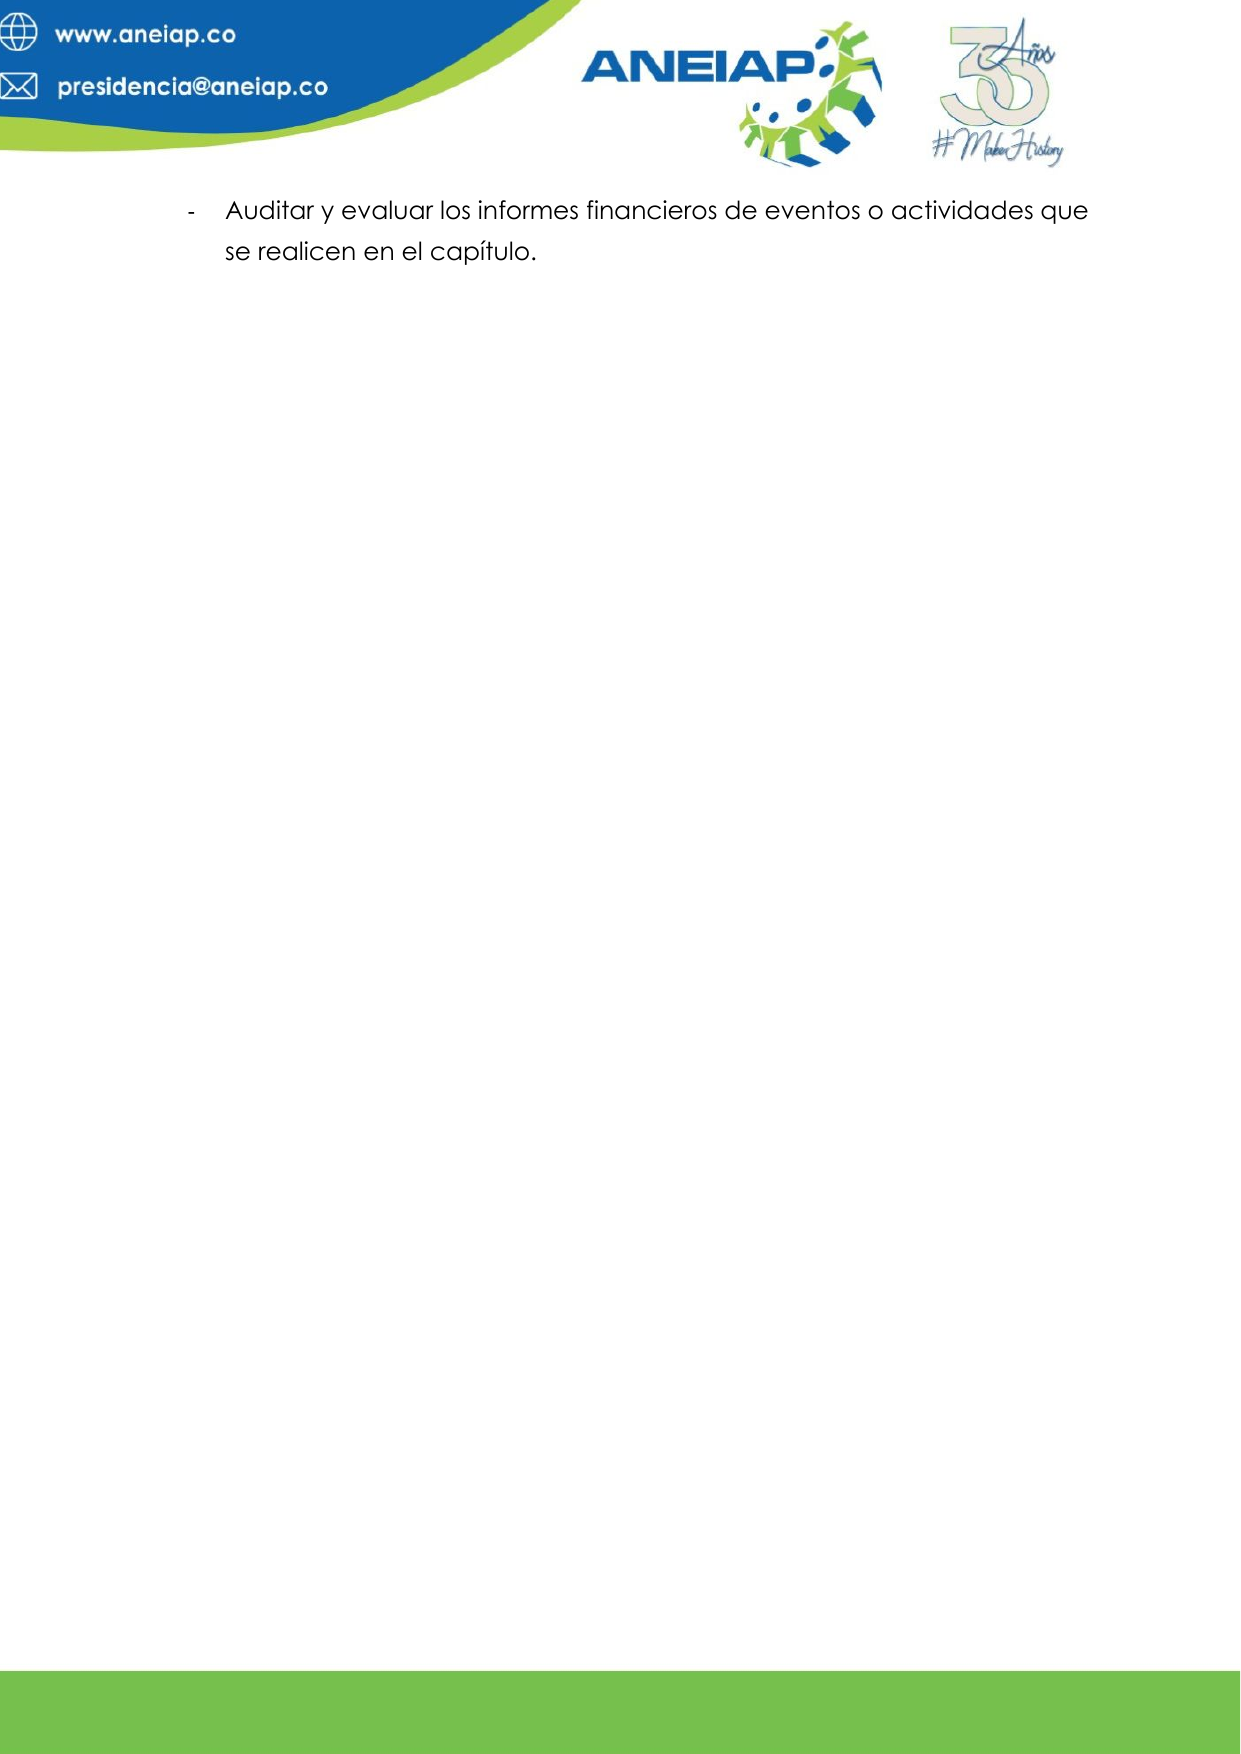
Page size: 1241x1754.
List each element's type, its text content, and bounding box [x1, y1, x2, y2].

picture [0, 0, 1241, 1754]
list Auditar y evaluar los informes financieros de eventos o actividades que se realicen en el capítulo. [187, 191, 1090, 268]
